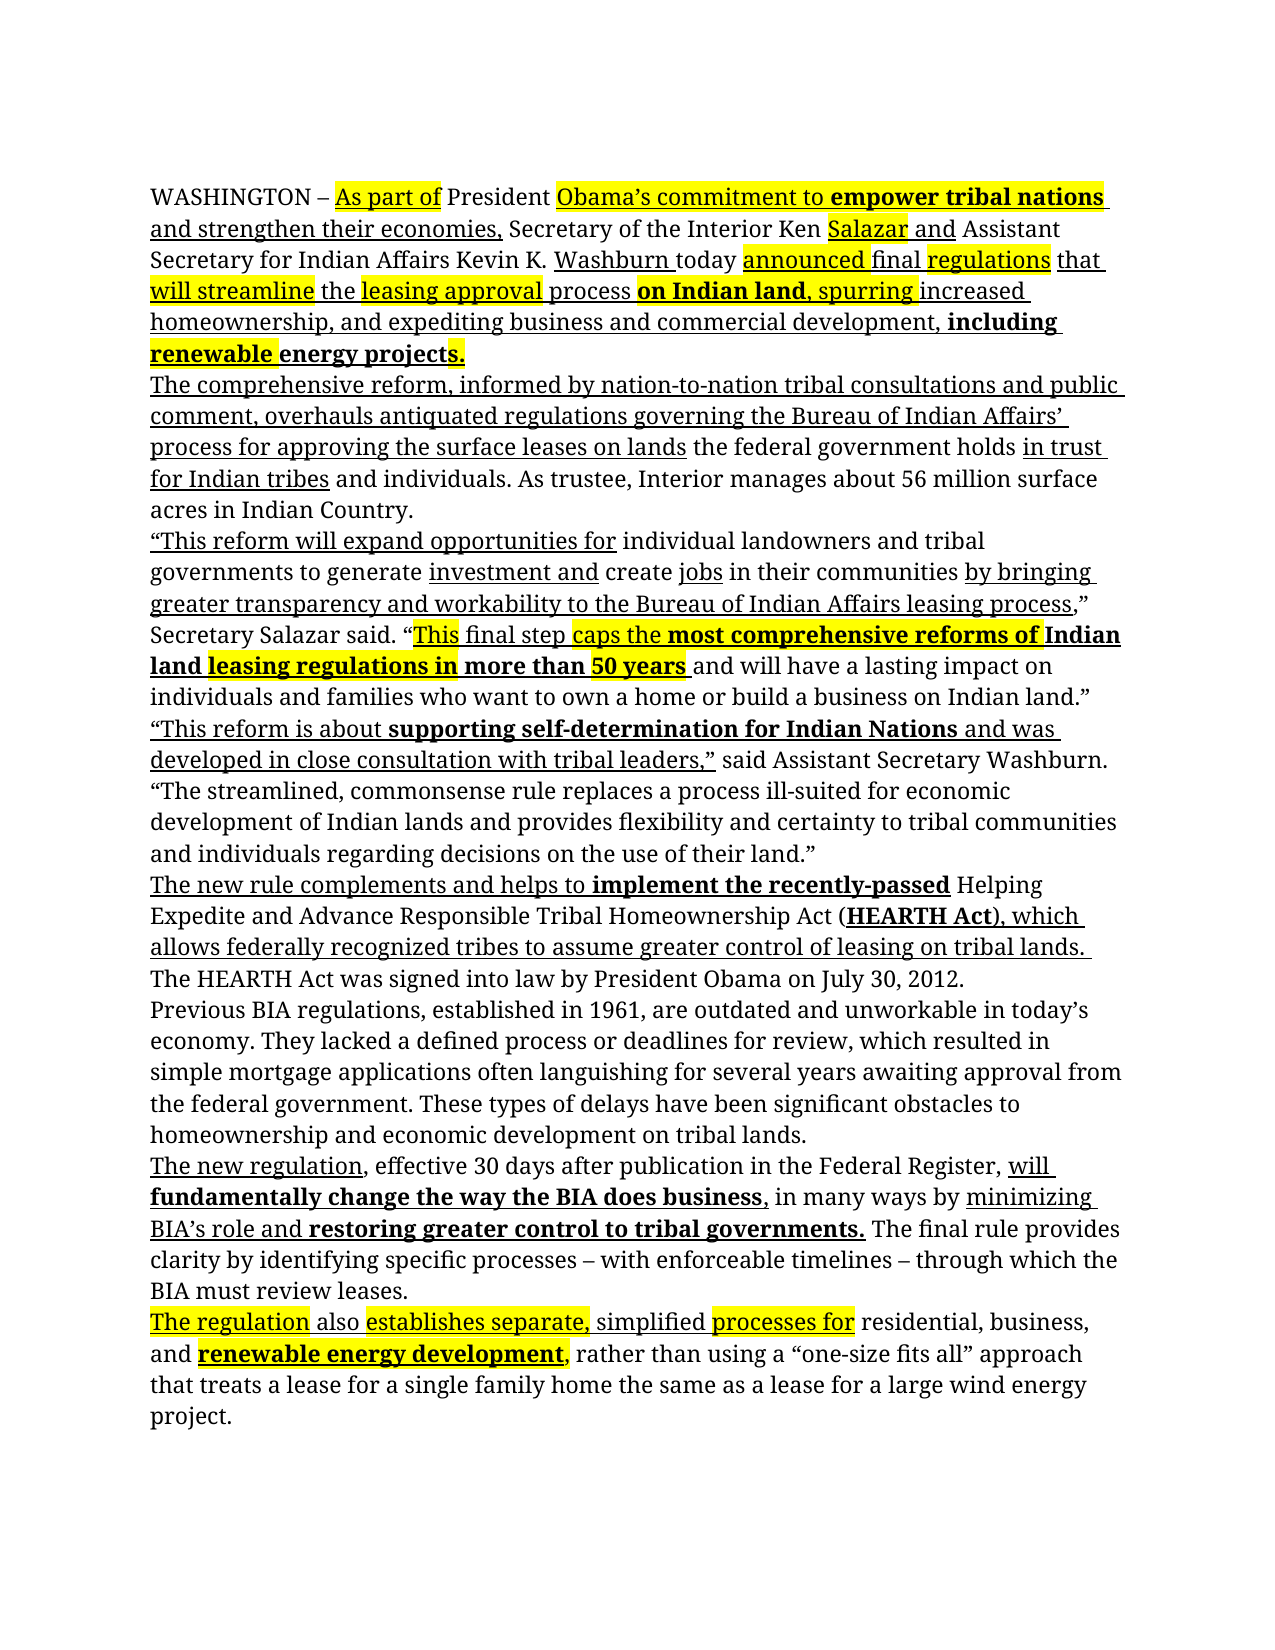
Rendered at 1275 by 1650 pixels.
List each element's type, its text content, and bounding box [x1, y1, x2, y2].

text WASHINGTON – As part of President Obama’s commitment to empower tribal nations and strengthen their economies, Secretary of the Interior Ken Salazar and Assistant Secretary for Indian Affairs Kevin K. Washburn today announced final regulations that will streamline the leasing approval process on Indian land, spurring increased homeownership, and expediting business and commercial development, including renewable energy projects. [150, 181, 1125, 369]
text Previous BIA regulations, established in 1961, are outdated and unworkable in today’s economy. They lacked a defined process or deadlines for review, which resulted in simple mortgage applications often languishing for several years awaiting approval from the federal government. These types of delays have been significant obstacles to homeownership and economic development on tribal lands. [150, 994, 1125, 1150]
text “This reform will expand opportunities for individual landowners and tribal governments to generate investment and create jobs in their communities by bringing greater transparency and workability to the Bureau of Indian Affairs leasing process,” Secretary Salazar said. “This final step caps the most comprehensive reforms of Indian land leasing regulations in more than 50 years and will have a lasting impact on individuals and families who want to own a home or build a business on Indian land.” [150, 525, 1125, 712]
text The regulation also establishes separate, simplified processes for residential, business, and renewable energy development, rather than using a “one-size fits all” approach that treats a lease for a single family home the same as a lease for a large wind energy project. [150, 1306, 1125, 1431]
text “This reform is about supporting self-determination for Indian Nations and was developed in close consultation with tribal leaders,” said Assistant Secretary Washburn. “The streamlined, commonsense rule replaces a process ill-suited for economic development of Indian lands and provides flexibility and certainty to tribal communities and individuals regarding decisions on the use of their land.” [150, 712, 1125, 869]
text The new regulation, effective 30 days after publication in the Federal Register, will fundamentally change the way the BIA does business, in many ways by minimizing BIA’s role and restoring greater control to tribal governments. The final rule provides clarity by identifying specific processes – with enforceable timelines – through which the BIA must review leases. [150, 1150, 1125, 1306]
text The comprehensive reform, informed by nation-to-nation tribal consultations and public comment, overhauls antiquated regulations governing the Bureau of Indian Affairs’ process for approving the surface leases on lands the federal government holds in trust for Indian tribes and individuals. As trustee, Interior manages about 56 million surface acres in Indian Country. [150, 369, 1125, 395]
text The comprehensive reform, informed by nation-to-nation tribal consultations and public comment, overhauls antiquated regulations governing the Bureau of Indian Affairs’ process for approving the surface leases on lands the federal government holds in trust for Indian tribes and individuals. As trustee, Interior manages about 56 million surface acres in Indian Country. [150, 397, 1125, 525]
text The new rule complements and helps to implement the recently-passed Helping Expedite and Advance Responsible Tribal Homeownership Act (HEARTH Act), which allows federally recognized tribes to assume greater control of leasing on tribal lands. The HEARTH Act was signed into law by President Obama on July 30, 2012. [150, 869, 1125, 994]
